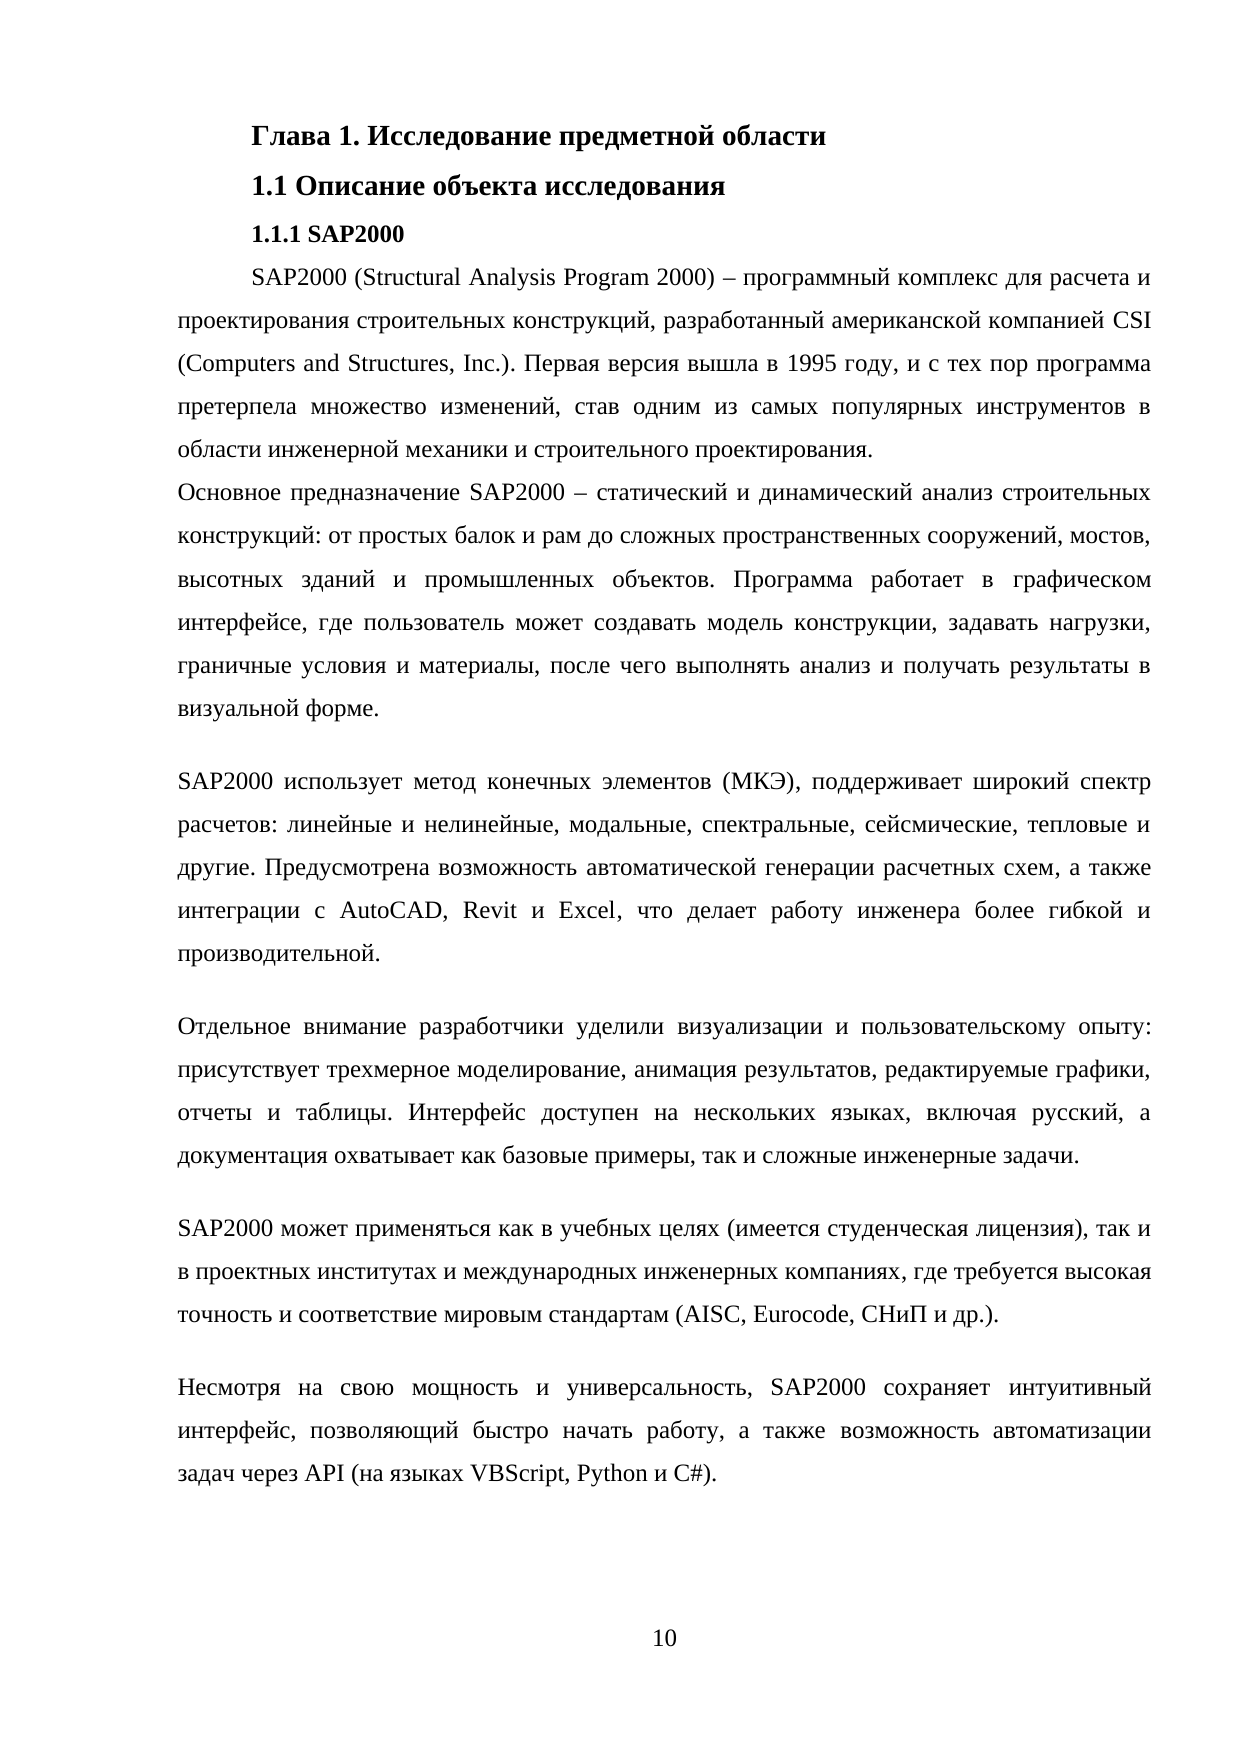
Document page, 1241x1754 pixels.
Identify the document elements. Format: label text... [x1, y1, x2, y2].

subtitle 1.1.1 SAP2000 [177, 219, 1152, 247]
text SAP2000 может применяться как в учебных целях (имеется студенческая лицензия), так и в проектных институтах и международных инженерных компаниях, где требуется высокая точность и соответствие мировым стандартам (AISC, Eurocode, СНиП и др.). [177, 1213, 1152, 1328]
text Несмотря на свою мощность и универсальность, SAP2000 сохраняет интуитивный интерфейс, позволяющий быстро начать работу, а также возможность автоматизации задач через API (на языках VBScript, Python и C#). [177, 1372, 1152, 1487]
text SAP2000 использует метод конечных элементов (МКЭ), поддерживает широкий спектр расчетов: линейные и нелинейные, модальные, спектральные, сейсмические, тепловые и другие. Предусмотрена возможность автоматической генерации расчетных схем, а также интеграции с AutoCAD, Revit и Excel, что делает работу инженера более гибкой и производительной. [177, 766, 1152, 967]
text SAP2000 (Structural Analysis Program 2000) – программный комплекс для расчета и проектирования строительных конструкций, разработанный американской компанией CSI (Computers and Structures, Inc.). Первая версия вышла в 1995 году, и с тех пор программа претерпела множество изменений, став одним из самых популярных инструментов в области инженерной механики и строительного проектирования. [177, 262, 1152, 463]
subtitle 1.1 Описание объекта исследования [177, 168, 1152, 202]
text Отдельное внимание разработчики уделили визуализации и пользовательскому опыту: присутствует трехмерное моделирование, анимация результатов, редактируемые графики, отчеты и таблицы. Интерфейс доступен на нескольких языках, включая русский, а документация охватывает как базовые примеры, так и сложные инженерные задачи. [177, 1011, 1152, 1169]
subtitle Глава 1. Исследование предметной области [177, 118, 1152, 152]
text Основное предназначение SAP2000 – статический и динамический анализ строительных конструкций: от простых балок и рам до сложных пространственных сооружений, мостов, высотных зданий и промышленных объектов. Программа работает в графическом интерфейсе, где пользователь может создавать модель конструкции, задавать нагрузки, граничные условия и материалы, после чего выполнять анализ и получать результаты в визуальной форме. [177, 477, 1152, 722]
